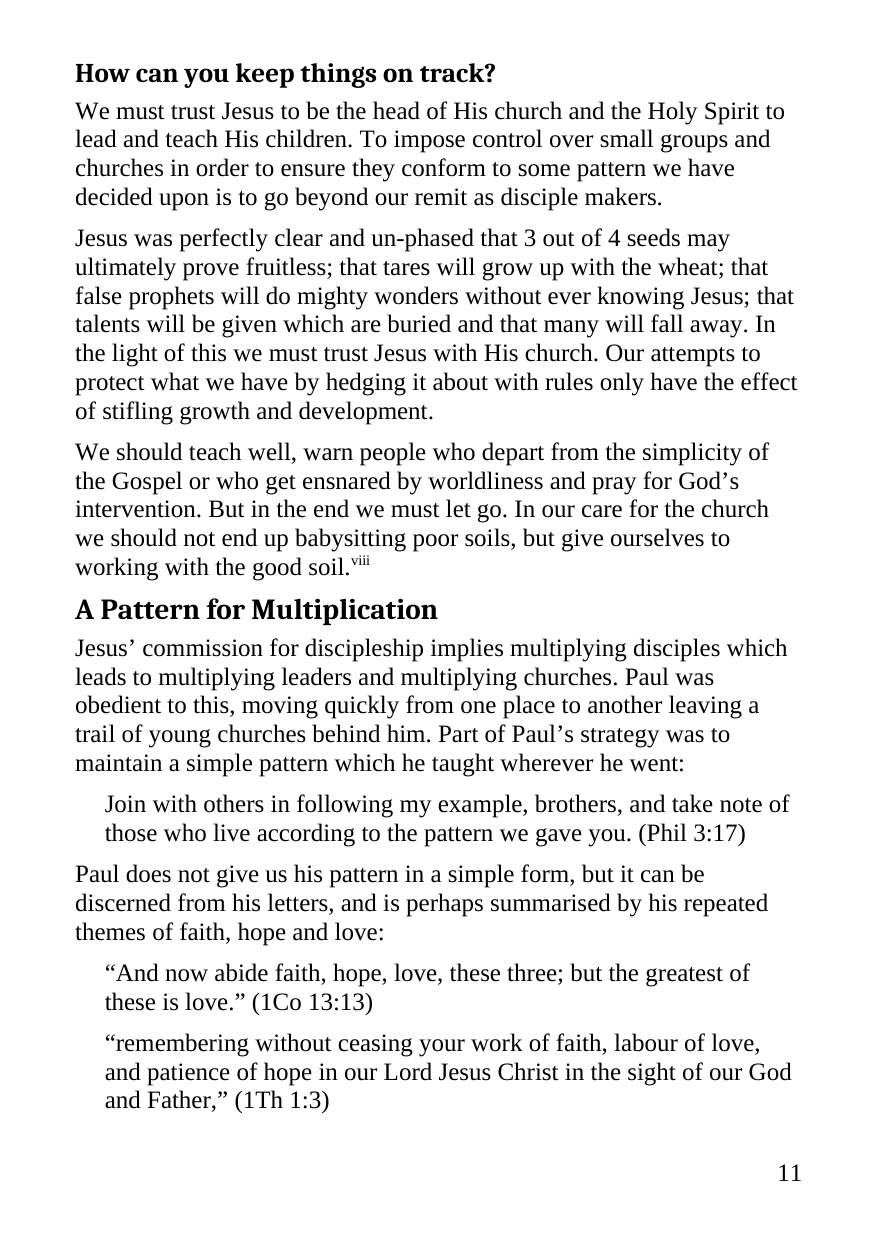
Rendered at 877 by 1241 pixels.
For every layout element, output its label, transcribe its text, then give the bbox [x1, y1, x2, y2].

list Join with others in following my example, brothers, and take note of those who live according to the pattern we gave you. (Phil 3:17) [104, 789, 802, 847]
text Paul does not give us his pattern in a simple form, but it can be discerned from his letters, and is perhaps summarised by his repeated themes of faith, hope and love: [75, 859, 802, 946]
list “And now abide faith, hope, love, these three; but the greatest of these is love.” (1Co 13:13) [104, 958, 802, 1016]
subtitle A Pattern for Multiplication [75, 593, 802, 627]
subtitle How can you keep things on track? [75, 58, 802, 89]
text Jesus was perfectly clear and un-phased that 3 out of 4 seeds may ultimately prove fruitless; that tares will grow up with the wheat; that false prophets will do mighty wonders without ever knowing Jesus; that talents will be given which are buried and that many will fall away. In the light of this we must trust Jesus with His church. Our attempts to protect what we have by hedging it about with rules only have the effect of stifling growth and development. [75, 223, 802, 424]
list “remembering without ceasing your work of faith, labour of love, and patience of hope in our Lord Jesus Christ in the sight of our God and Father,” (1Th 1:3) [104, 1028, 802, 1114]
text We should teach well, warn people who depart from the simplicity of the Gospel or who get ensnared by worldliness and pray for God’s intervention. But in the end we must let go. In our care for the church we should not end up babysitting poor soils, but give ourselves to working with the good soil. [75, 437, 802, 581]
text We must trust Jesus to be the head of His church and the Holy Spirit to lead and teach His children. To impose control over small groups and churches in order to ensure they conform to some pattern we have decided upon is to go beyond our remit as disciple makers. [75, 96, 802, 211]
text Jesus’ commission for discipleship implies multiplying disciples which leads to multiplying leaders and multiplying churches. Paul was obedient to this, moving quickly from one place to another leaving a trail of young churches behind him. Part of Paul’s strategy was to maintain a simple pattern which he taught wherever he went: [75, 633, 802, 777]
